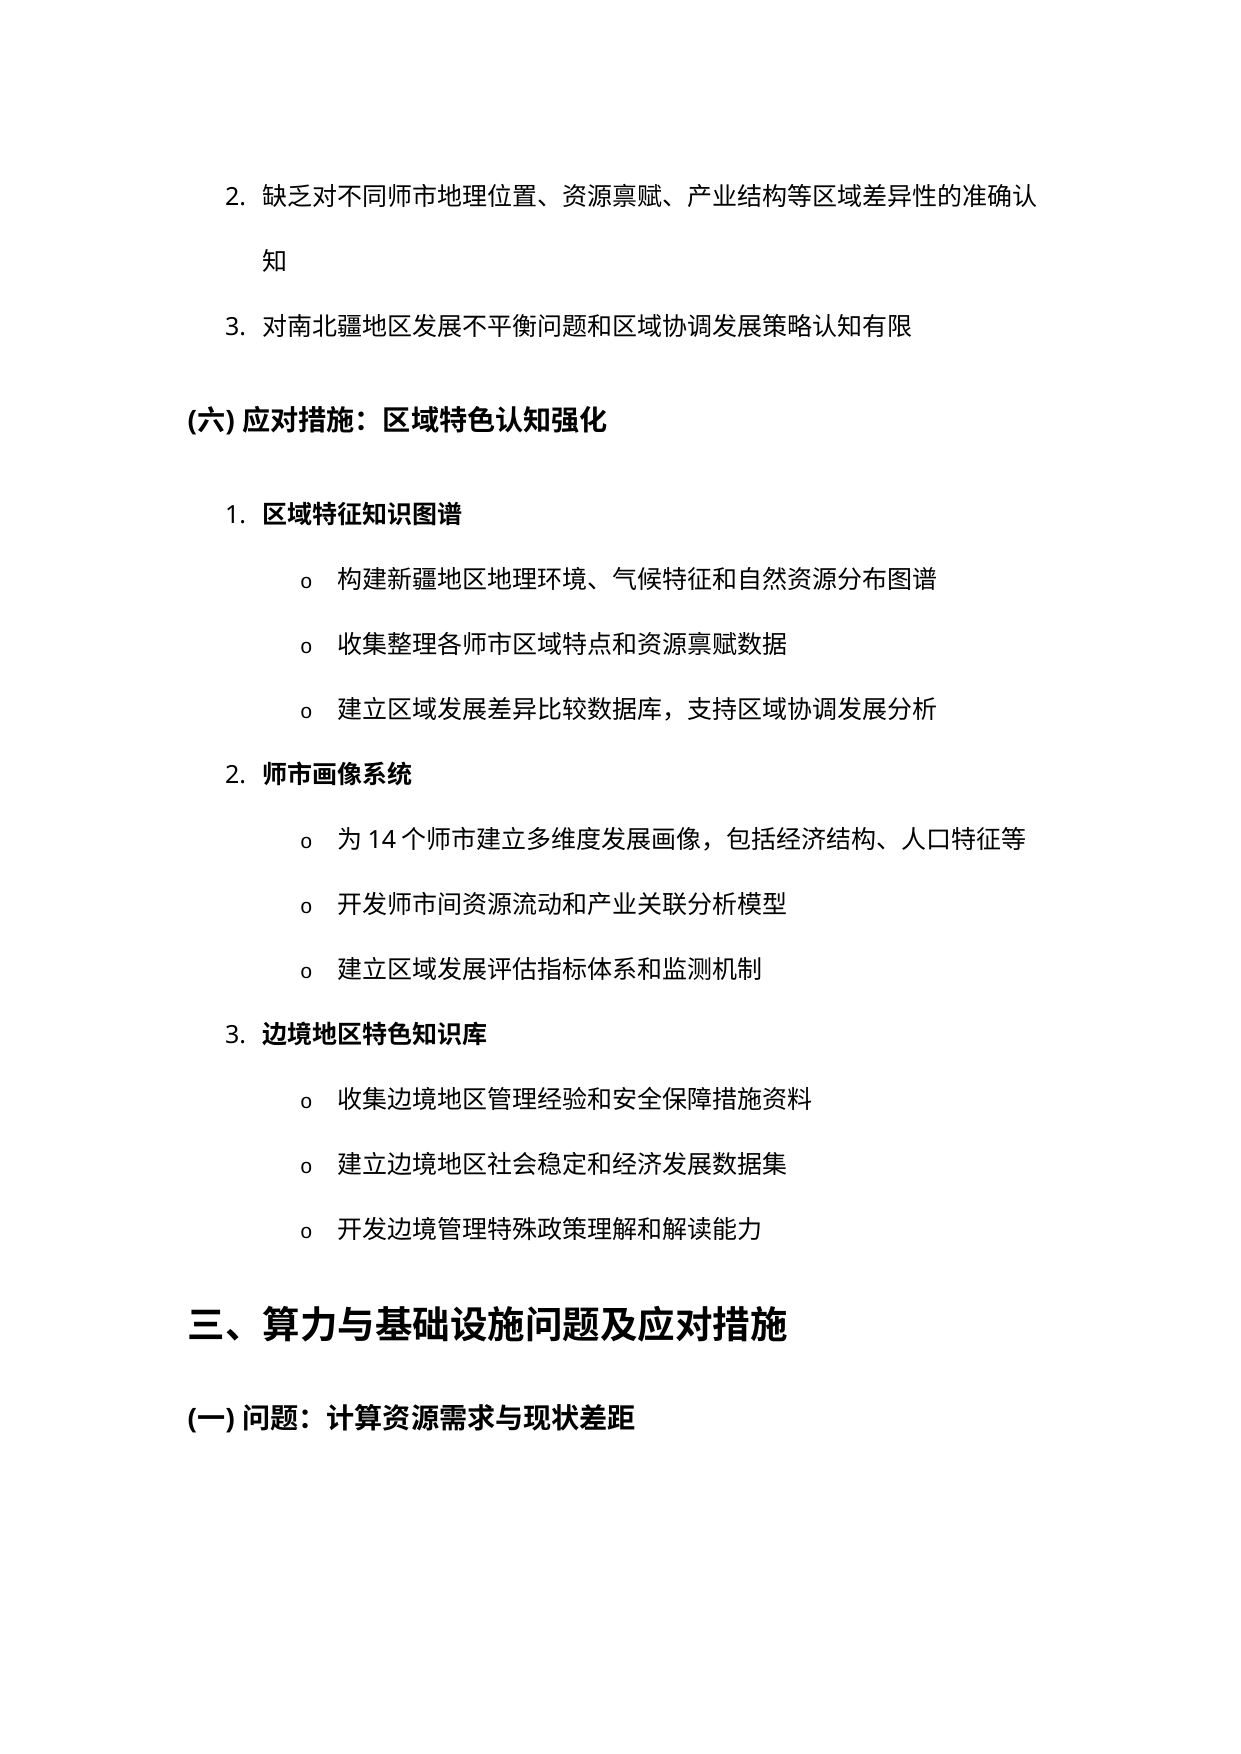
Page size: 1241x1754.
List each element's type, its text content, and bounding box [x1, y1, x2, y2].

list 缺乏对不同师市地理位置、资源禀赋、产业结构等区域差异性的准确认知 [225, 162, 1053, 292]
list 师市画像系统 [225, 740, 1053, 805]
list 边境地区特色知识库 [225, 1000, 1053, 1065]
list 开发师市间资源流动和产业关联分析模型 [300, 870, 1053, 935]
list 区域特征知识图谱 [225, 480, 1053, 545]
list 为14个师市建立多维度发展画像，包括经济结构、人口特征等 [300, 805, 1053, 870]
text 三、算力与基础设施问题及应对措施 [187, 1289, 1053, 1354]
text (六) 应对措施：区域特色认知强化 [187, 386, 1053, 451]
list 建立区域发展评估指标体系和监测机制 [300, 935, 1053, 1000]
list 构建新疆地区地理环境、气候特征和自然资源分布图谱 [300, 545, 1053, 610]
list 建立边境地区社会稳定和经济发展数据集 [300, 1130, 1053, 1195]
list 收集边境地区管理经验和安全保障措施资料 [300, 1065, 1053, 1130]
list 收集整理各师市区域特点和资源禀赋数据 [300, 610, 1053, 675]
list 开发边境管理特殊政策理解和解读能力 [300, 1195, 1053, 1260]
list 对南北疆地区发展不平衡问题和区域协调发展策略认知有限 [225, 292, 1053, 357]
list 建立区域发展差异比较数据库，支持区域协调发展分析 [300, 675, 1053, 740]
text (一) 问题：计算资源需求与现状差距 [187, 1384, 1053, 1449]
